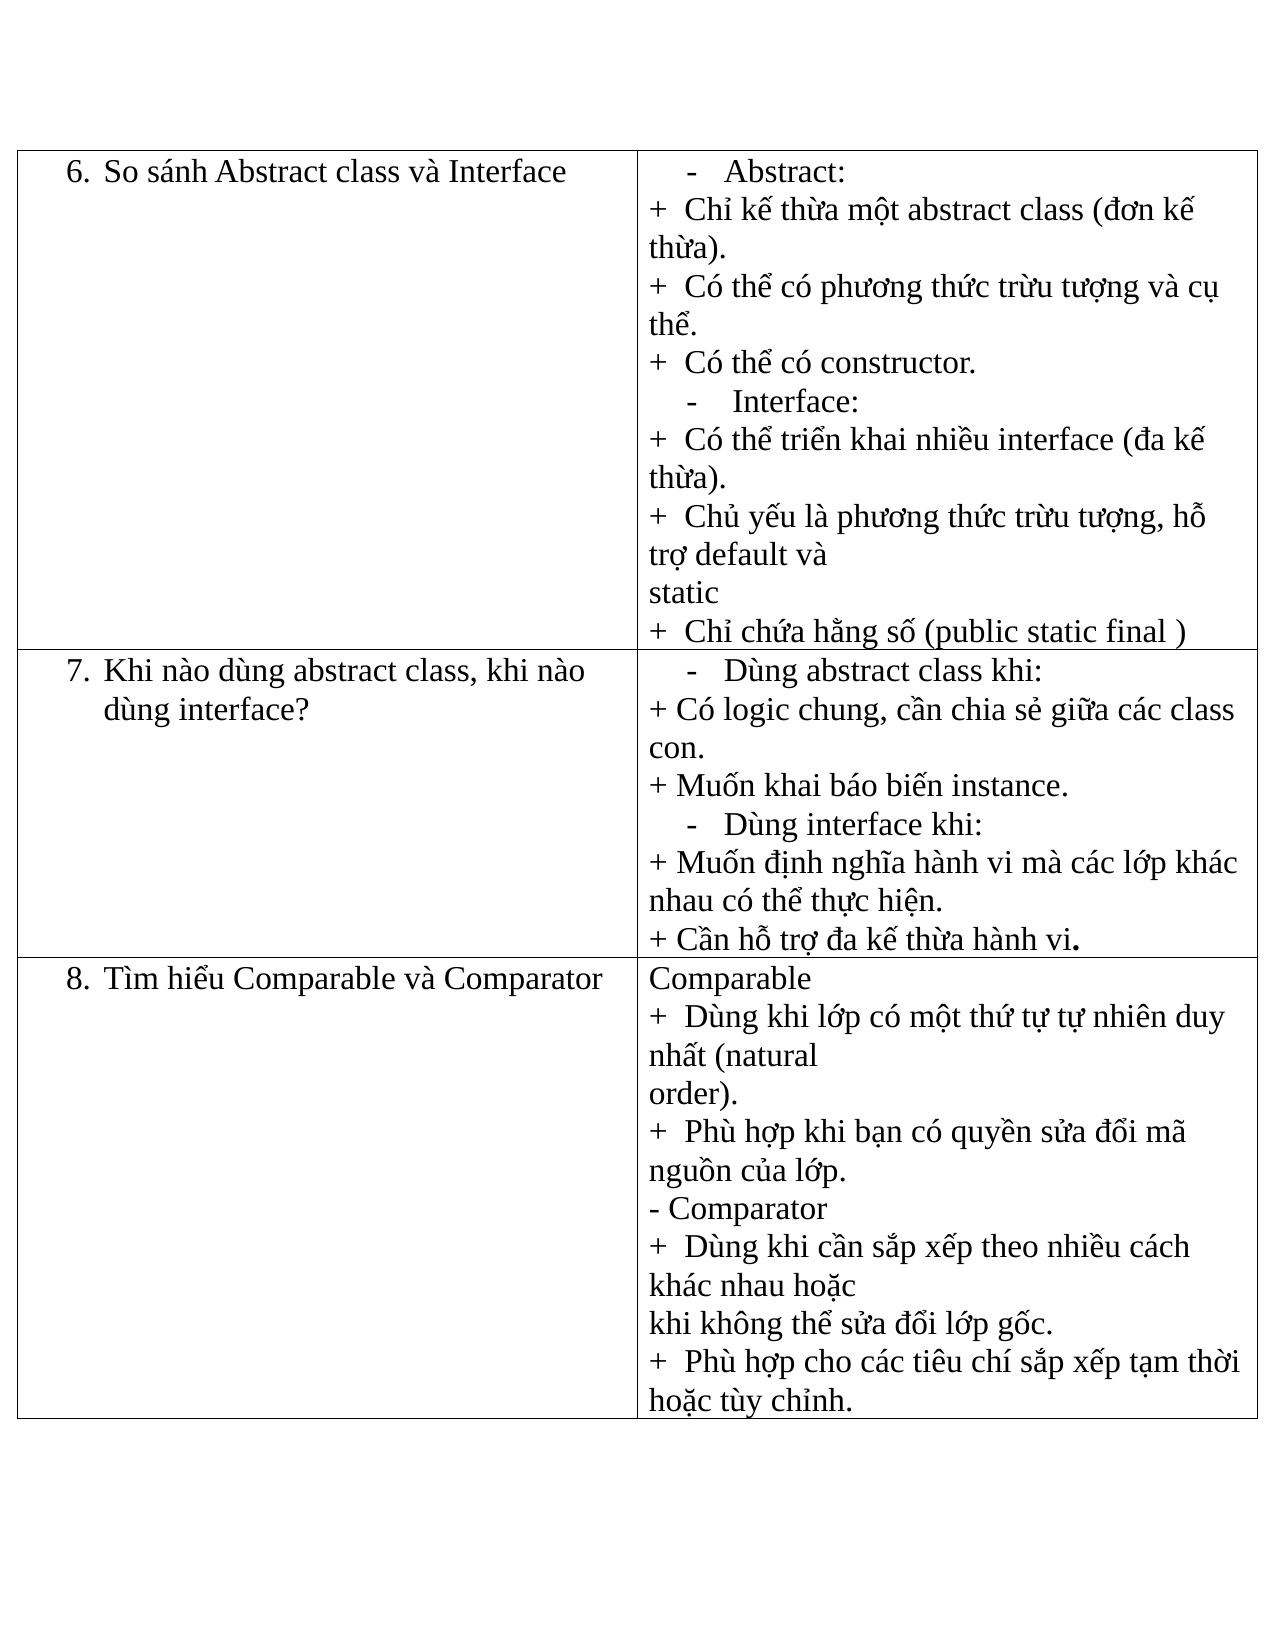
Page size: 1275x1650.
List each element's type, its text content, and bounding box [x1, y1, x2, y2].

table_cell Abstract: + Chỉ kế thừa một abstract class (đơn kế thừa). + Có thể có phương thức trừu tượng và cụ thể. + Có thể có constructor. Interface: + Có thể triển khai nhiều interface (đa kế thừa). + Chủ yếu là phương thức trừu tượng, hỗ trợ default và static + Chỉ chứa hằng số (public static final ) [638, 151, 1257, 649]
table_cell Comparable + Dùng khi lớp có một thứ tự tự nhiên duy nhất (natural order). + Phù hợp khi bạn có quyền sửa đổi mã nguồn của lớp. - Comparator + Dùng khi cần sắp xếp theo nhiều cách khác nhau hoặc khi không thể sửa đổi lớp gốc. + Phù hợp cho các tiêu chí sắp xếp tạm thời hoặc tùy chỉnh. [638, 958, 1257, 1418]
table_cell So sánh Abstract class và Interface [18, 151, 637, 649]
table_cell Dùng abstract class khi: + Có logic chung, cần chia sẻ giữa các class con. + Muốn khai báo biến instance. Dùng interface khi: + Muốn định nghĩa hành vi mà các lớp khác nhau có thể thực hiện. + Cần hỗ trợ đa kế thừa hành vi. [638, 650, 1257, 957]
table_cell Tìm hiểu Comparable và Comparator [18, 958, 637, 1418]
table_cell Khi nào dùng abstract class, khi nào dùng interface? [18, 650, 637, 957]
